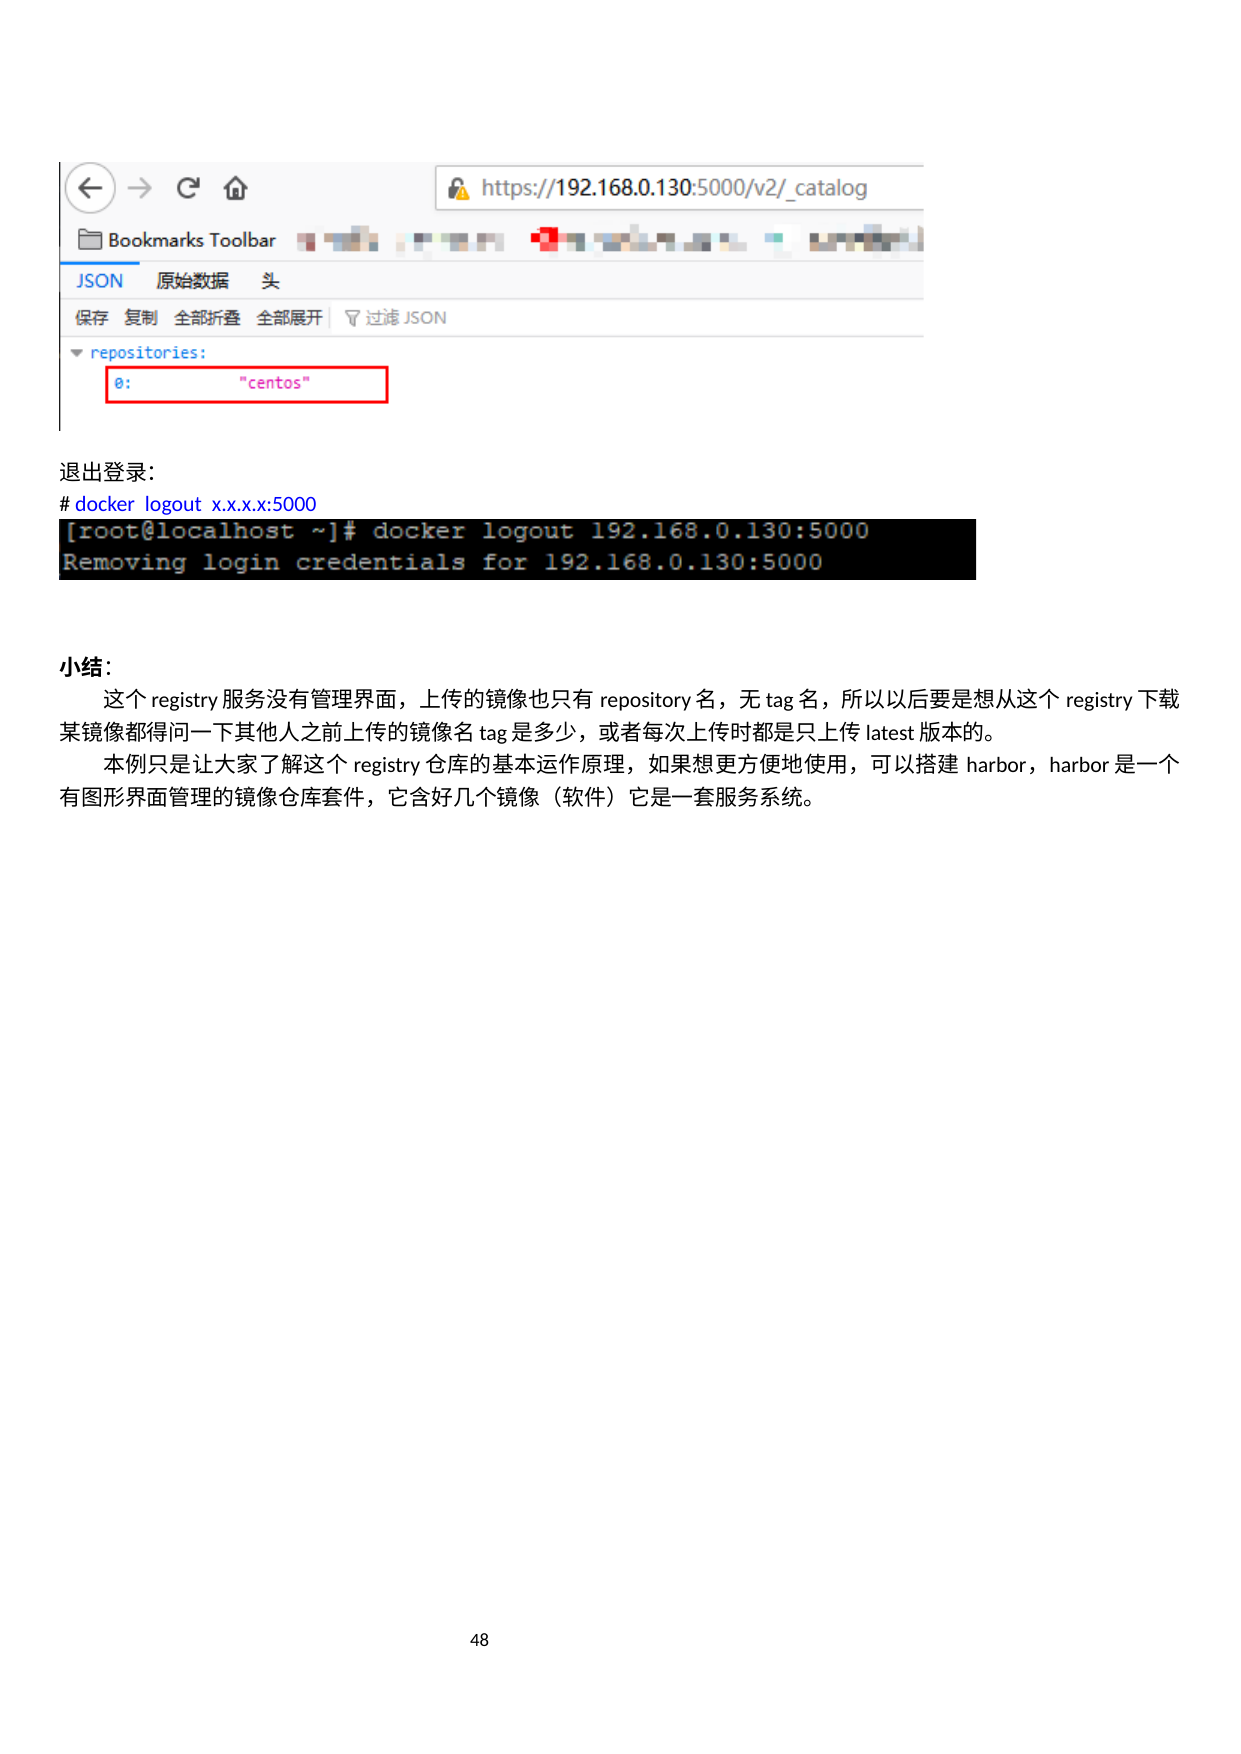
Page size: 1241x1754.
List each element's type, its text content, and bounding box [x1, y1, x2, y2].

text 本例只是让大家了解这个registry仓库的基本运作原理，如果想更方便地使用，可以搭建harbor，harbor是一个有图形界面管理的镜像仓库套件，它含好几个镜像（软件）它是一套服务系统。 [59, 747, 1181, 812]
text 这个registry服务没有管理界面，上传的镜像也只有repository名，无tag名，所以以后要是想从这个registry下载某镜像都得问一下其他人之前上传的镜像名tag是多少，或者每次上传时都是只上传latest版本的。 [59, 682, 1181, 747]
text 退出登录： [59, 454, 1181, 487]
picture [59, 162, 924, 431]
picture [59, 519, 977, 580]
text # docker logout x.x.x.x:5000 [59, 487, 1181, 519]
text 小结： [59, 649, 1181, 682]
